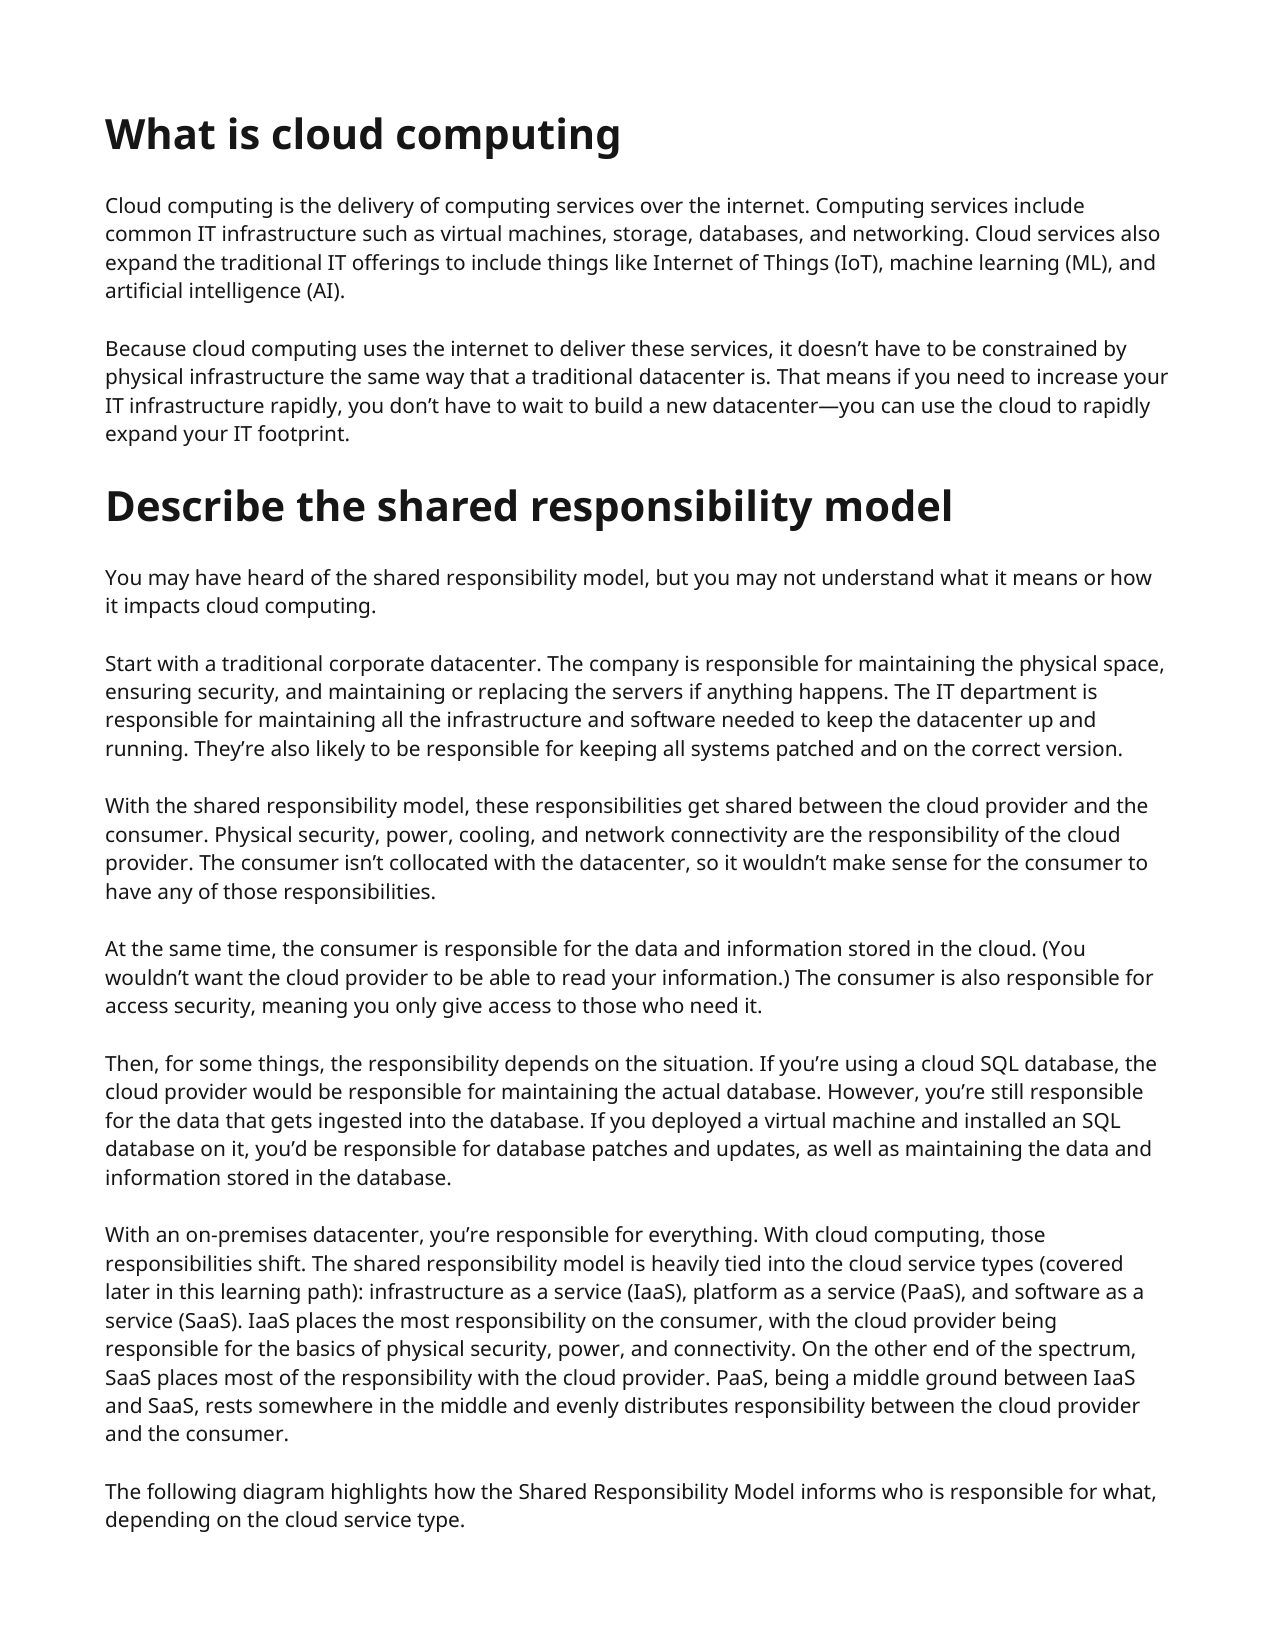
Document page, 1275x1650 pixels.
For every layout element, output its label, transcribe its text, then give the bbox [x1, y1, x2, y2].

text Because cloud computing uses the internet to deliver these services, it doesn’t have to be constrained by physical infrastructure the same way that a traditional datacenter is. That means if you need to increase your IT infrastructure rapidly, you don’t have to wait to build a new datacenter—you can use the cloud to rapidly expand your IT footprint. [105, 334, 1170, 448]
text Start with a traditional corporate datacenter. The company is responsible for maintaining the physical space, ensuring security, and maintaining or replacing the servers if anything happens. The IT department is responsible for maintaining all the infrastructure and software needed to keep the datacenter up and running. They’re also likely to be responsible for keeping all systems patched and on the correct version. [105, 649, 1170, 762]
text With the shared responsibility model, these responsibilities get shared between the cloud provider and the consumer. Physical security, power, cooling, and network connectivity are the responsibility of the cloud provider. The consumer isn’t collocated with the datacenter, so it wouldn’t make sense for the consumer to have any of those responsibilities. [105, 792, 1170, 905]
text With an on-premises datacenter, you’re responsible for everything. With cloud computing, those responsibilities shift. The shared responsibility model is heavily tied into the cloud service types (covered later in this learning path): infrastructure as a service (IaaS), platform as a service (PaaS), and software as a service (SaaS). IaaS places the most responsibility on the consumer, with the cloud provider being responsible for the basics of physical security, power, and connectivity. On the other end of the spectrum, SaaS places most of the responsibility with the cloud provider. PaaS, being a middle ground between IaaS and SaaS, rests somewhere in the middle and evenly distributes responsibility between the cloud provider and the consumer. [105, 1220, 1170, 1448]
text What is cloud computing [105, 105, 1170, 162]
text Cloud computing is the delivery of computing services over the internet. Computing services include common IT infrastructure such as virtual machines, storage, databases, and networking. Cloud services also expand the traditional IT offerings to include things like Internet of Things (IoT), machine learning (ML), and artificial intelligence (AI). [105, 191, 1170, 305]
text You may have heard of the shared responsibility model, but you may not understand what it means or how it impacts cloud computing. [105, 563, 1170, 619]
text The following diagram highlights how the Shared Responsibility Model informs who is responsible for what, depending on the cloud service type. [105, 1477, 1170, 1534]
text At the same time, the consumer is responsible for the data and information stored in the cloud. (You wouldn’t want the cloud provider to be able to read your information.) The consumer is also responsible for access security, meaning you only give access to those who need it. [105, 934, 1170, 1020]
text Describe the shared responsibility model [105, 477, 1170, 533]
text Then, for some things, the responsibility depends on the situation. If you’re using a cloud SQL database, the cloud provider would be responsible for maintaining the actual database. However, you’re still responsible for the data that gets ingested into the database. If you deployed a virtual machine and installed an SQL database on it, you’d be responsible for database patches and updates, as well as maintaining the data and information stored in the database. [105, 1049, 1170, 1191]
